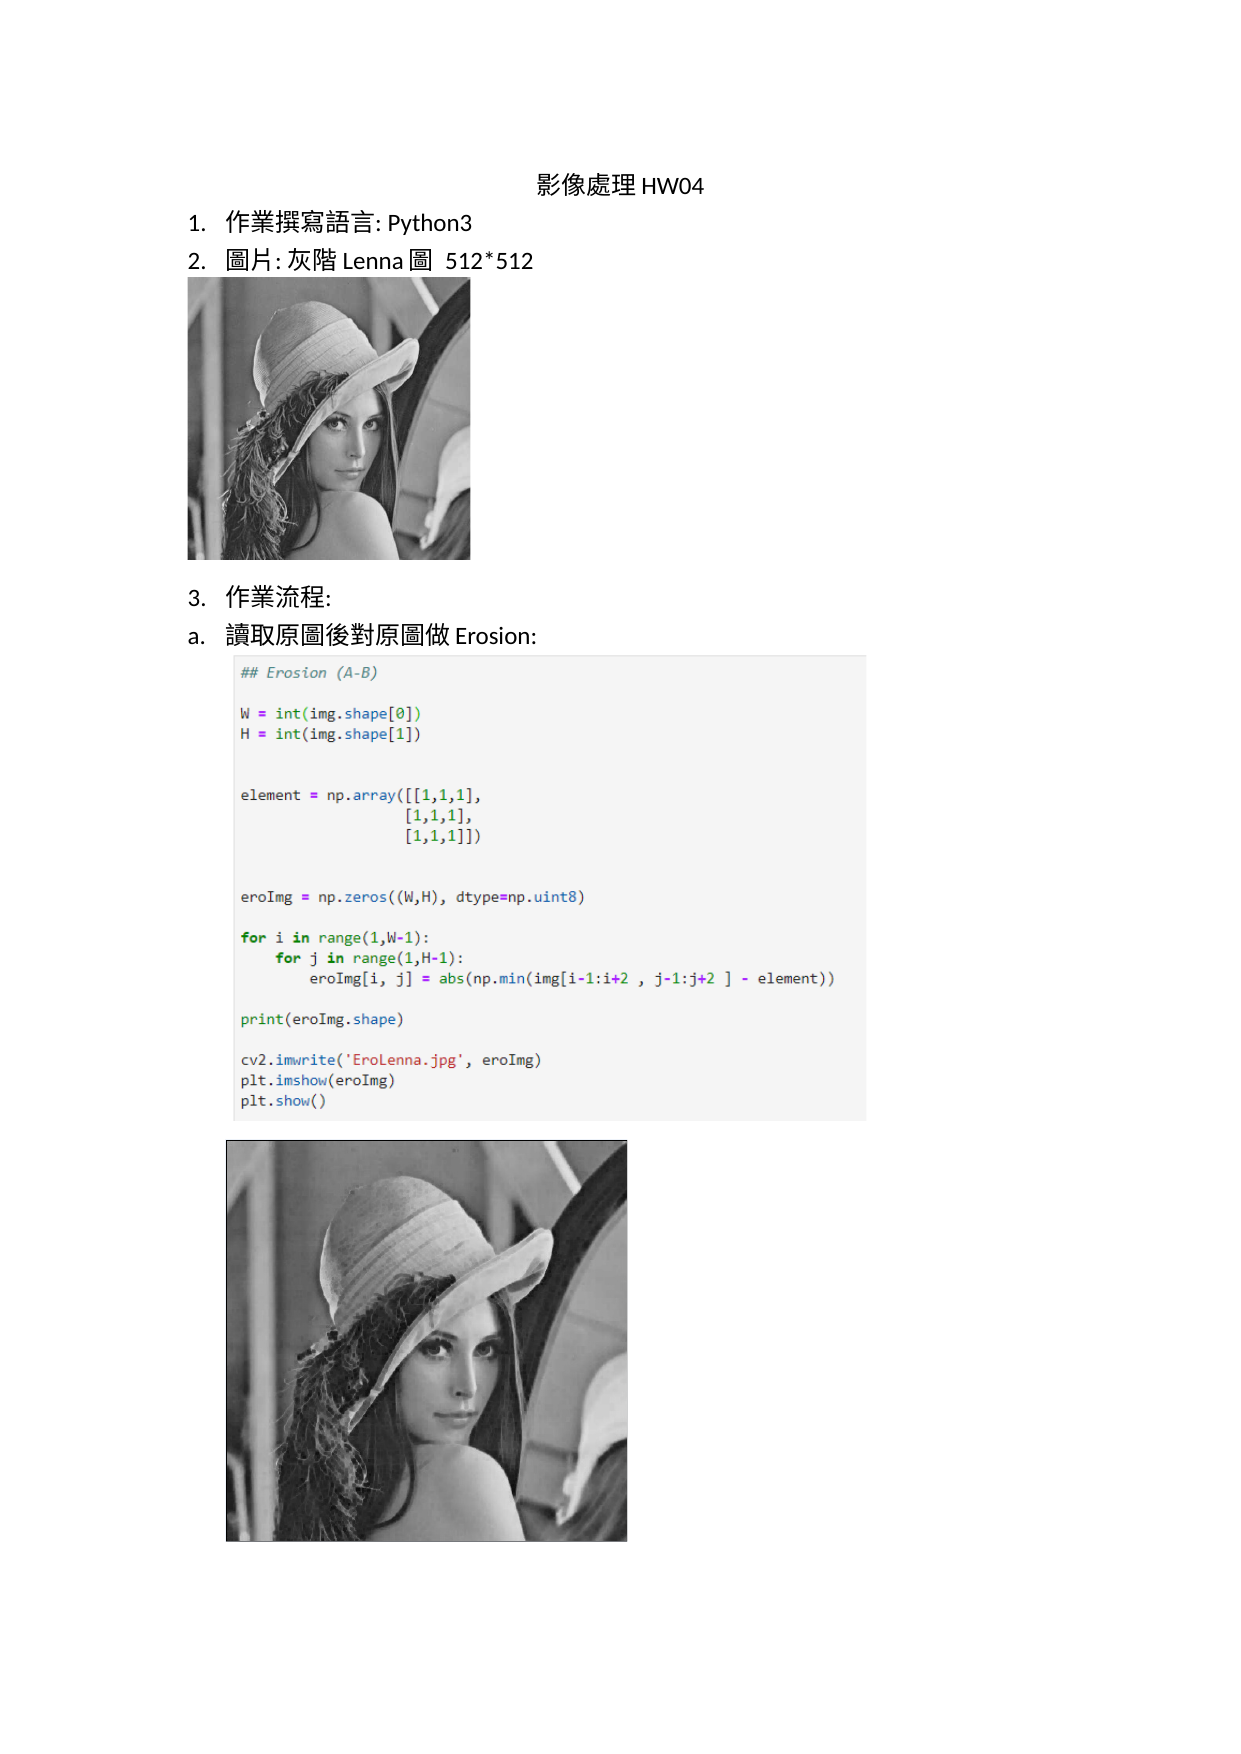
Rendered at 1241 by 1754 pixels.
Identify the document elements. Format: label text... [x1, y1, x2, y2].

text 影像處理HW04 [187, 164, 1053, 202]
picture [225, 1139, 628, 1542]
picture [187, 277, 471, 560]
list 讀取原圖後對原圖做Erosion: [187, 614, 1053, 652]
list 作業流程: [187, 577, 1053, 614]
list 作業撰寫語言: Python3 [187, 202, 1053, 239]
picture [225, 652, 867, 1121]
list 圖片: 灰階Lenna圖 512*512 [187, 239, 1053, 277]
